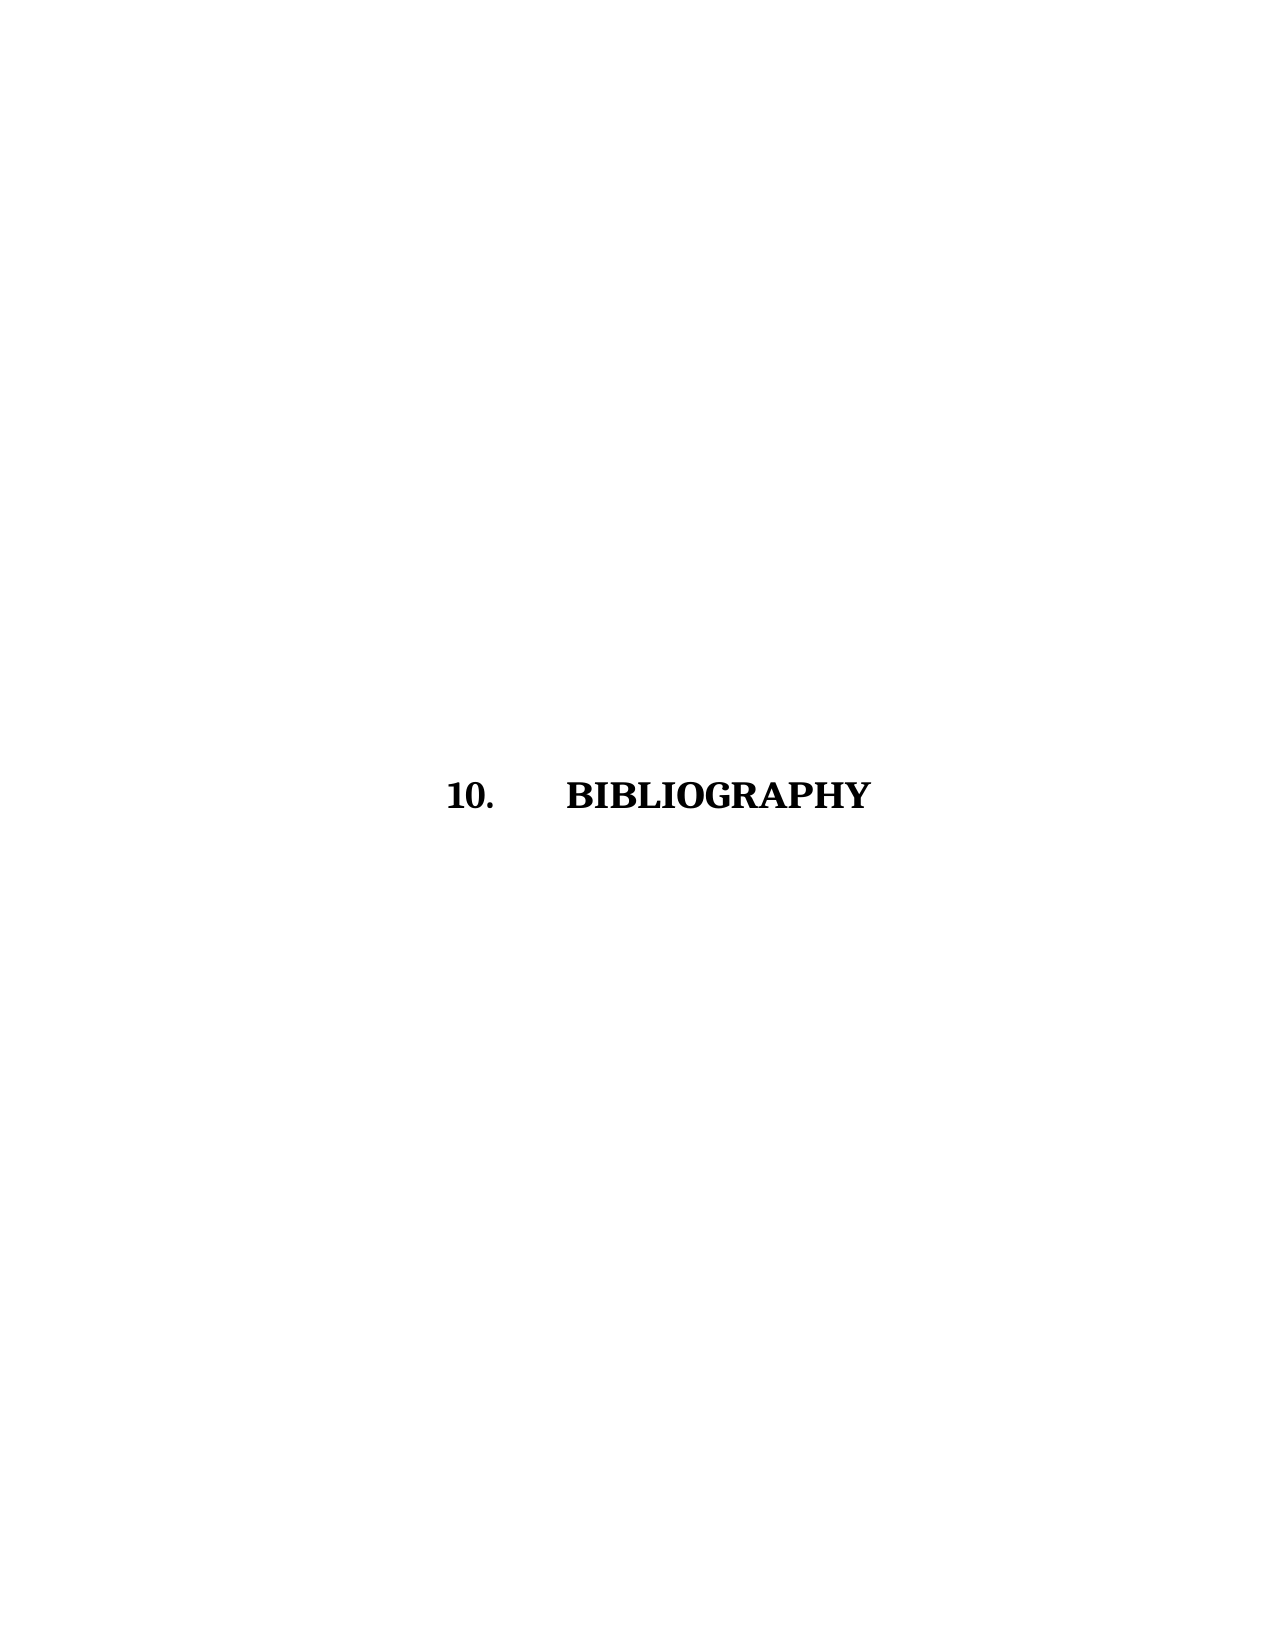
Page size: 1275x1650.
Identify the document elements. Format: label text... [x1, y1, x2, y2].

subtitle BIBLIOGRAPHY [447, 774, 1210, 818]
